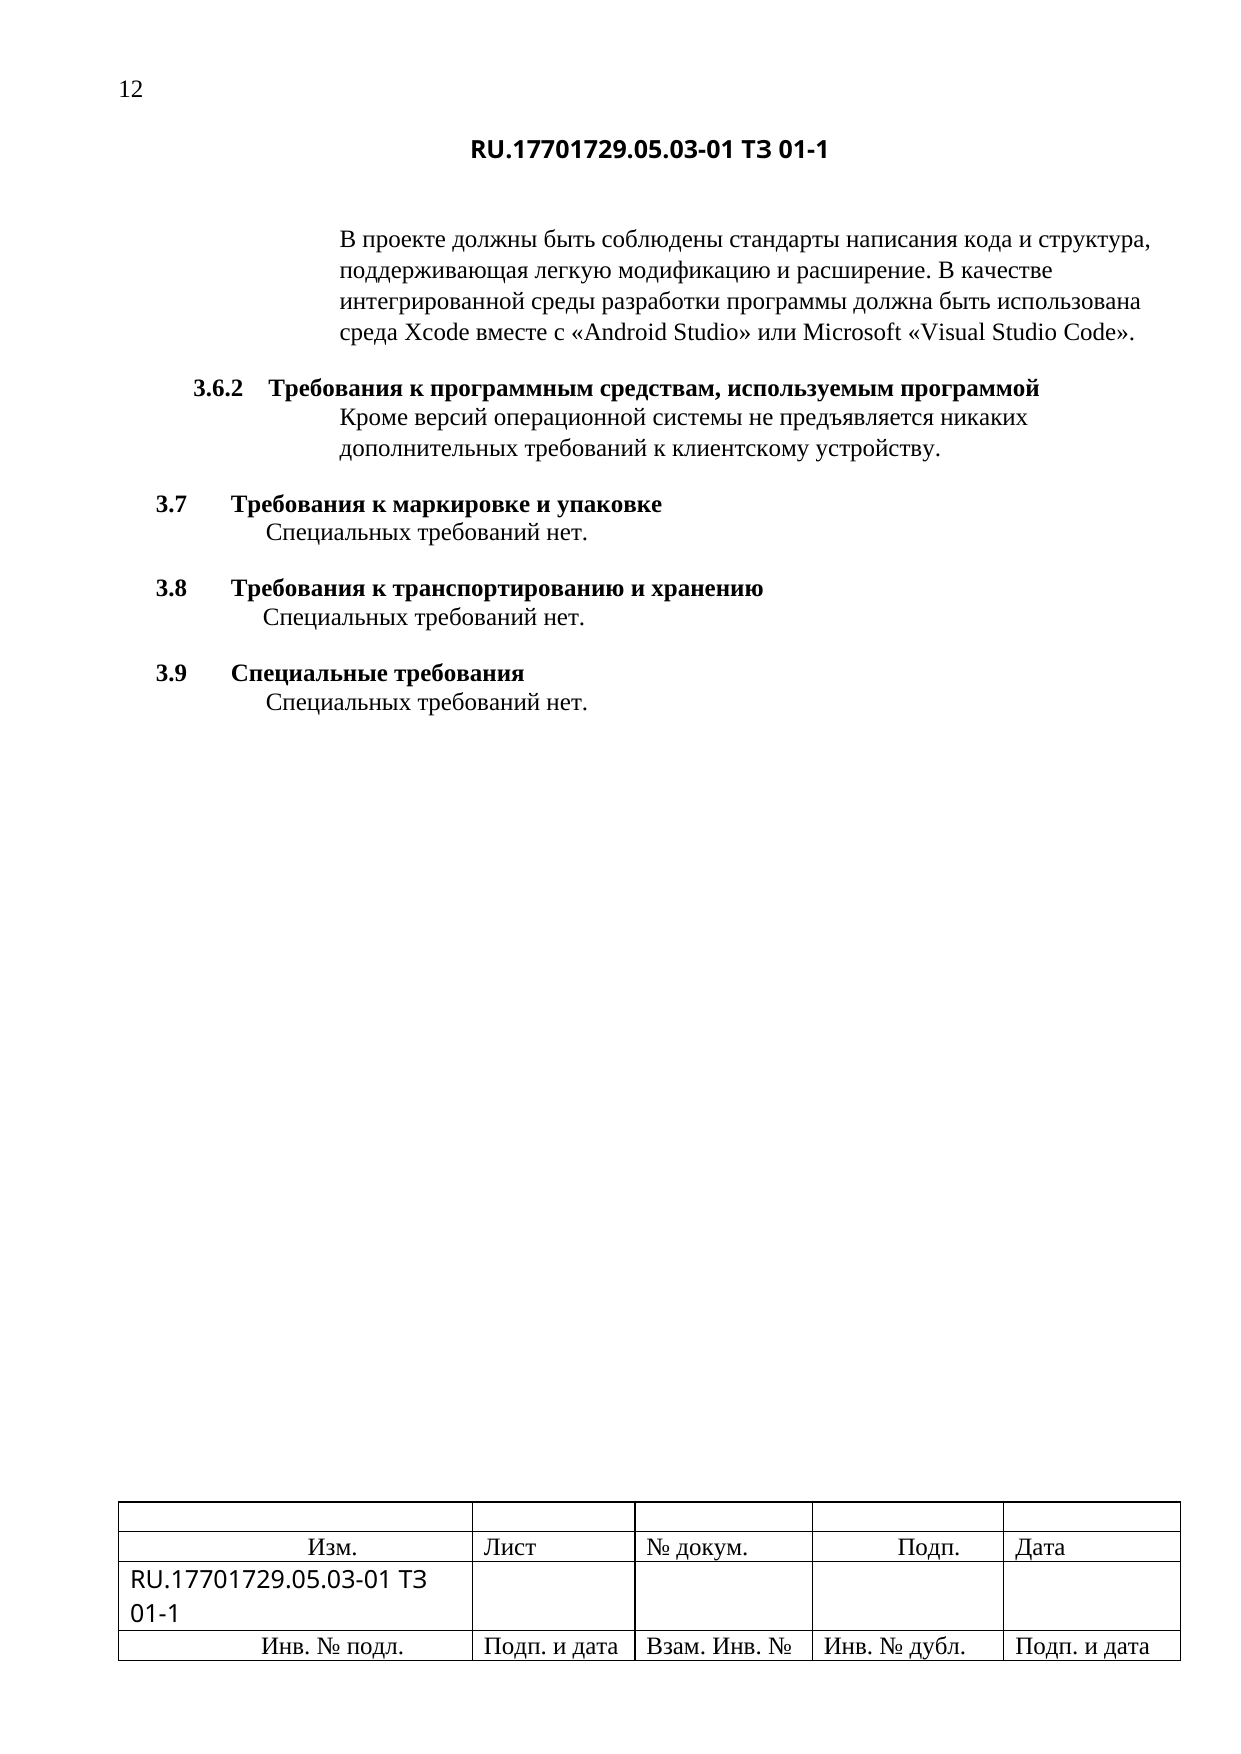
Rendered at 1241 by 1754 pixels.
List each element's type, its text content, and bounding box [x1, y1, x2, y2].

text Специальных требований нет. [266, 687, 1181, 716]
text В проекте должны быть соблюдены стандарты написания кода и структура, поддерживающая легкую модификацию и расширение. В качестве интегрированной среды разработки программы должна быть использована среда Xcode вместе с «Android Studio» или Microsoft «Visual Studio Code». [339, 224, 1181, 346]
list Требования к транспортированию и хранению [156, 573, 1181, 602]
list Требования к маркировке и упаковке [156, 489, 1181, 517]
text Специальных требований нет. [231, 602, 1181, 631]
list Требования к программным средствам, используемым программой [193, 373, 1181, 402]
text Специальных требований нет. [266, 517, 1181, 546]
text Кроме версий операционной системы не предъявляется никаких дополнительных требований к клиентскому устройству. [339, 402, 1181, 461]
list Специальные требования [156, 658, 1181, 687]
